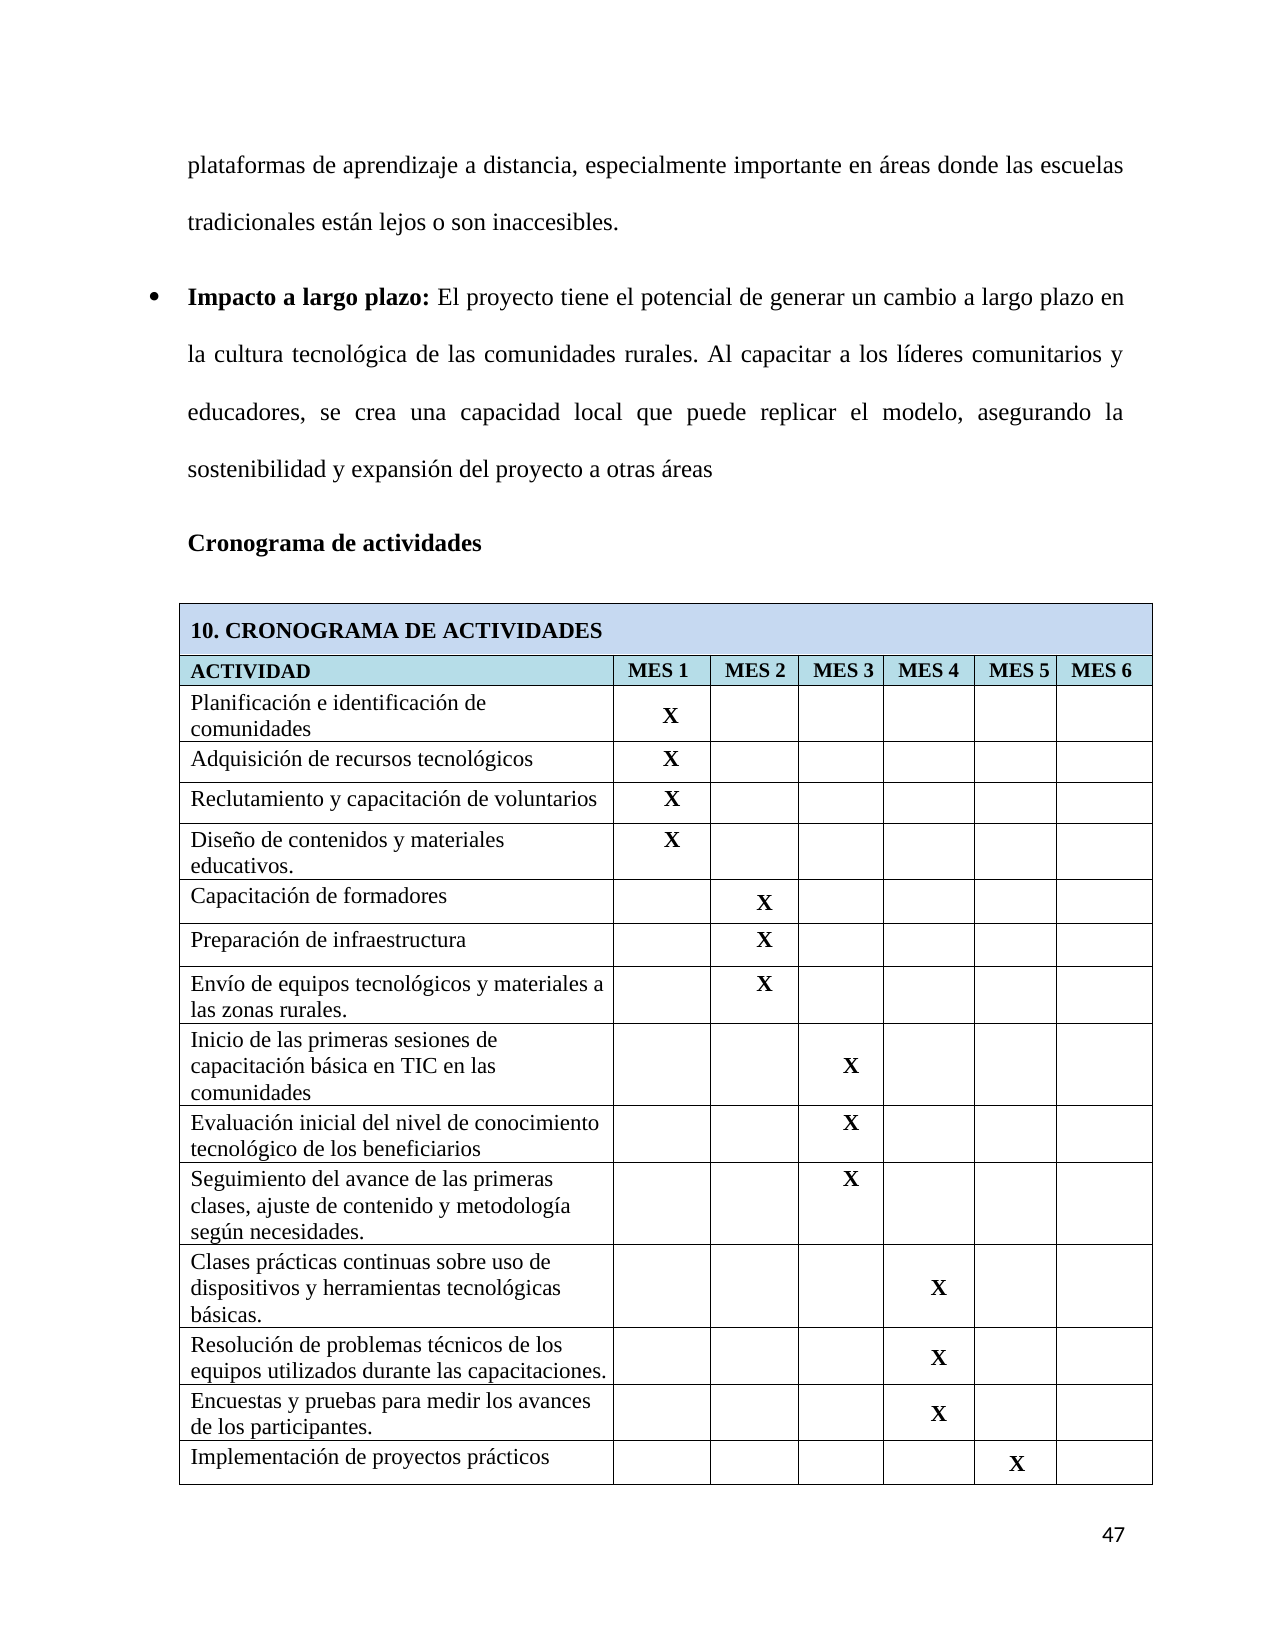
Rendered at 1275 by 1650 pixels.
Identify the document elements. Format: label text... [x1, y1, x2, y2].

table_cell [711, 1385, 798, 1440]
table_cell [799, 1441, 883, 1483]
table_cell [1057, 742, 1152, 782]
table_cell [975, 1328, 1056, 1383]
table_cell X [614, 686, 710, 741]
table_cell X [799, 1163, 883, 1244]
table_cell [799, 783, 883, 823]
table_cell MES 1 [614, 656, 710, 685]
table_cell [1057, 1163, 1152, 1244]
table_cell Planificación e identificación de comunidades [180, 686, 613, 741]
text Cronograma de actividades [187, 528, 1125, 557]
table_header 10. CRONOGRAMA DE ACTIVIDADES [180, 604, 1057, 654]
table_cell [884, 967, 974, 1023]
table_cell [1057, 1024, 1152, 1105]
table_cell [614, 924, 710, 966]
table_cell MES 6 [1057, 656, 1152, 685]
table_cell [614, 1385, 710, 1440]
table_cell [884, 924, 974, 966]
table_cell X [614, 783, 710, 823]
table_cell [711, 1441, 798, 1483]
table_cell X [884, 1245, 974, 1327]
table_cell [884, 880, 974, 923]
table_cell Implementación de proyectos prácticos [180, 1441, 613, 1483]
table_cell [799, 880, 883, 923]
table_cell Reclutamiento y capacitación de voluntarios [180, 783, 613, 823]
table_cell [711, 1024, 798, 1105]
table_cell [614, 1328, 710, 1383]
table_cell [884, 742, 974, 782]
list Impacto a largo plazo: El proyecto tiene el potencial de generar un cambio a largo plazo en la cultura tecnológica de las comunidades rurales. Al capacitar a los líderes comunitarios y educadores, se crea una capacidad local que puede replicar el modelo, asegurando la sostenibilidad y expansión del proyecto a otras áreas [150, 282, 1125, 483]
table_cell [799, 924, 883, 966]
table_cell [614, 1024, 710, 1105]
table_cell [1057, 924, 1152, 966]
table_cell [711, 1245, 798, 1327]
table_cell [975, 1106, 1056, 1162]
table_cell [711, 742, 798, 782]
table_cell [1057, 783, 1152, 823]
table_cell [799, 967, 883, 1023]
table_cell Encuestas y pruebas para medir los avances de los participantes. [180, 1385, 613, 1440]
table_cell Capacitación de formadores [180, 880, 613, 923]
table_cell MES 3 [799, 656, 883, 685]
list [150, 150, 1125, 236]
table_cell Evaluación inicial del nivel de conocimiento tecnológico de los beneficiarios [180, 1106, 613, 1162]
table_cell [1057, 1328, 1152, 1383]
table_cell [975, 1163, 1056, 1244]
table_cell Adquisición de recursos tecnológicos [180, 742, 613, 782]
table_cell [884, 824, 974, 879]
table_cell [975, 967, 1056, 1023]
table_cell [711, 1106, 798, 1162]
table_cell X [614, 824, 710, 879]
table_cell Envío de equipos tecnológicos y materiales a las zonas rurales. [180, 967, 613, 1023]
table_cell [1057, 880, 1152, 923]
table_cell [975, 783, 1056, 823]
table_cell MES 2 [711, 656, 798, 685]
table_cell X [711, 880, 798, 923]
table_header [1057, 604, 1152, 654]
table_cell [799, 824, 883, 879]
table_cell X [884, 1328, 974, 1383]
table_cell [1057, 967, 1152, 1023]
table_cell [975, 924, 1056, 966]
table_cell [614, 1163, 710, 1244]
table_cell [1057, 1385, 1152, 1440]
table_cell Clases prácticas continuas sobre uso de dispositivos y herramientas tecnológicas básicas. [180, 1245, 613, 1327]
table_cell [1057, 824, 1152, 879]
table_cell [975, 1245, 1056, 1327]
table_cell [711, 1163, 798, 1244]
table_cell [614, 967, 710, 1023]
table_cell [614, 1441, 710, 1483]
table_cell [799, 1328, 883, 1383]
table_cell [884, 1106, 974, 1162]
table_cell [614, 880, 710, 923]
table_cell [711, 824, 798, 879]
table_cell [799, 1385, 883, 1440]
table_cell [884, 1024, 974, 1105]
table_cell Preparación de infraestructura [180, 924, 613, 966]
table_cell MES 4 [884, 656, 974, 685]
table_cell [1057, 1106, 1152, 1162]
table_cell [614, 1106, 710, 1162]
table_cell [799, 742, 883, 782]
table_cell [884, 1163, 974, 1244]
table_cell [975, 824, 1056, 879]
table_cell X [884, 1385, 974, 1440]
table_cell [1057, 1245, 1152, 1327]
table_cell X [711, 967, 798, 1023]
table_cell X [975, 1441, 1056, 1483]
table_cell Inicio de las primeras sesiones de capacitación básica en TIC en las comunidades [180, 1024, 613, 1105]
table_cell [975, 686, 1056, 741]
table_cell ACTIVIDAD [180, 656, 613, 685]
table_cell MES 5 [975, 656, 1056, 685]
table_cell [1057, 1441, 1152, 1483]
table_cell [884, 686, 974, 741]
table_cell [711, 783, 798, 823]
table_cell [711, 686, 798, 741]
table_cell [884, 1441, 974, 1483]
table_cell [975, 742, 1056, 782]
table_cell [711, 1328, 798, 1383]
table_cell [614, 1245, 710, 1327]
table_cell X [614, 742, 710, 782]
table_cell Diseño de contenidos y materiales educativos. [180, 824, 613, 879]
table_cell [884, 783, 974, 823]
table_cell [975, 1385, 1056, 1440]
table_cell X [799, 1024, 883, 1105]
table_cell [1057, 686, 1152, 741]
table_cell X [711, 924, 798, 966]
table_cell X [799, 1106, 883, 1162]
table_cell [975, 1024, 1056, 1105]
table_cell [799, 686, 883, 741]
table_cell [799, 1245, 883, 1327]
table_cell [975, 880, 1056, 923]
table_cell Resolución de problemas técnicos de los equipos utilizados durante las capacitaciones. [180, 1328, 613, 1383]
table_cell Seguimiento del avance de las primeras clases, ajuste de contenido y metodología según necesidades. [180, 1163, 613, 1244]
